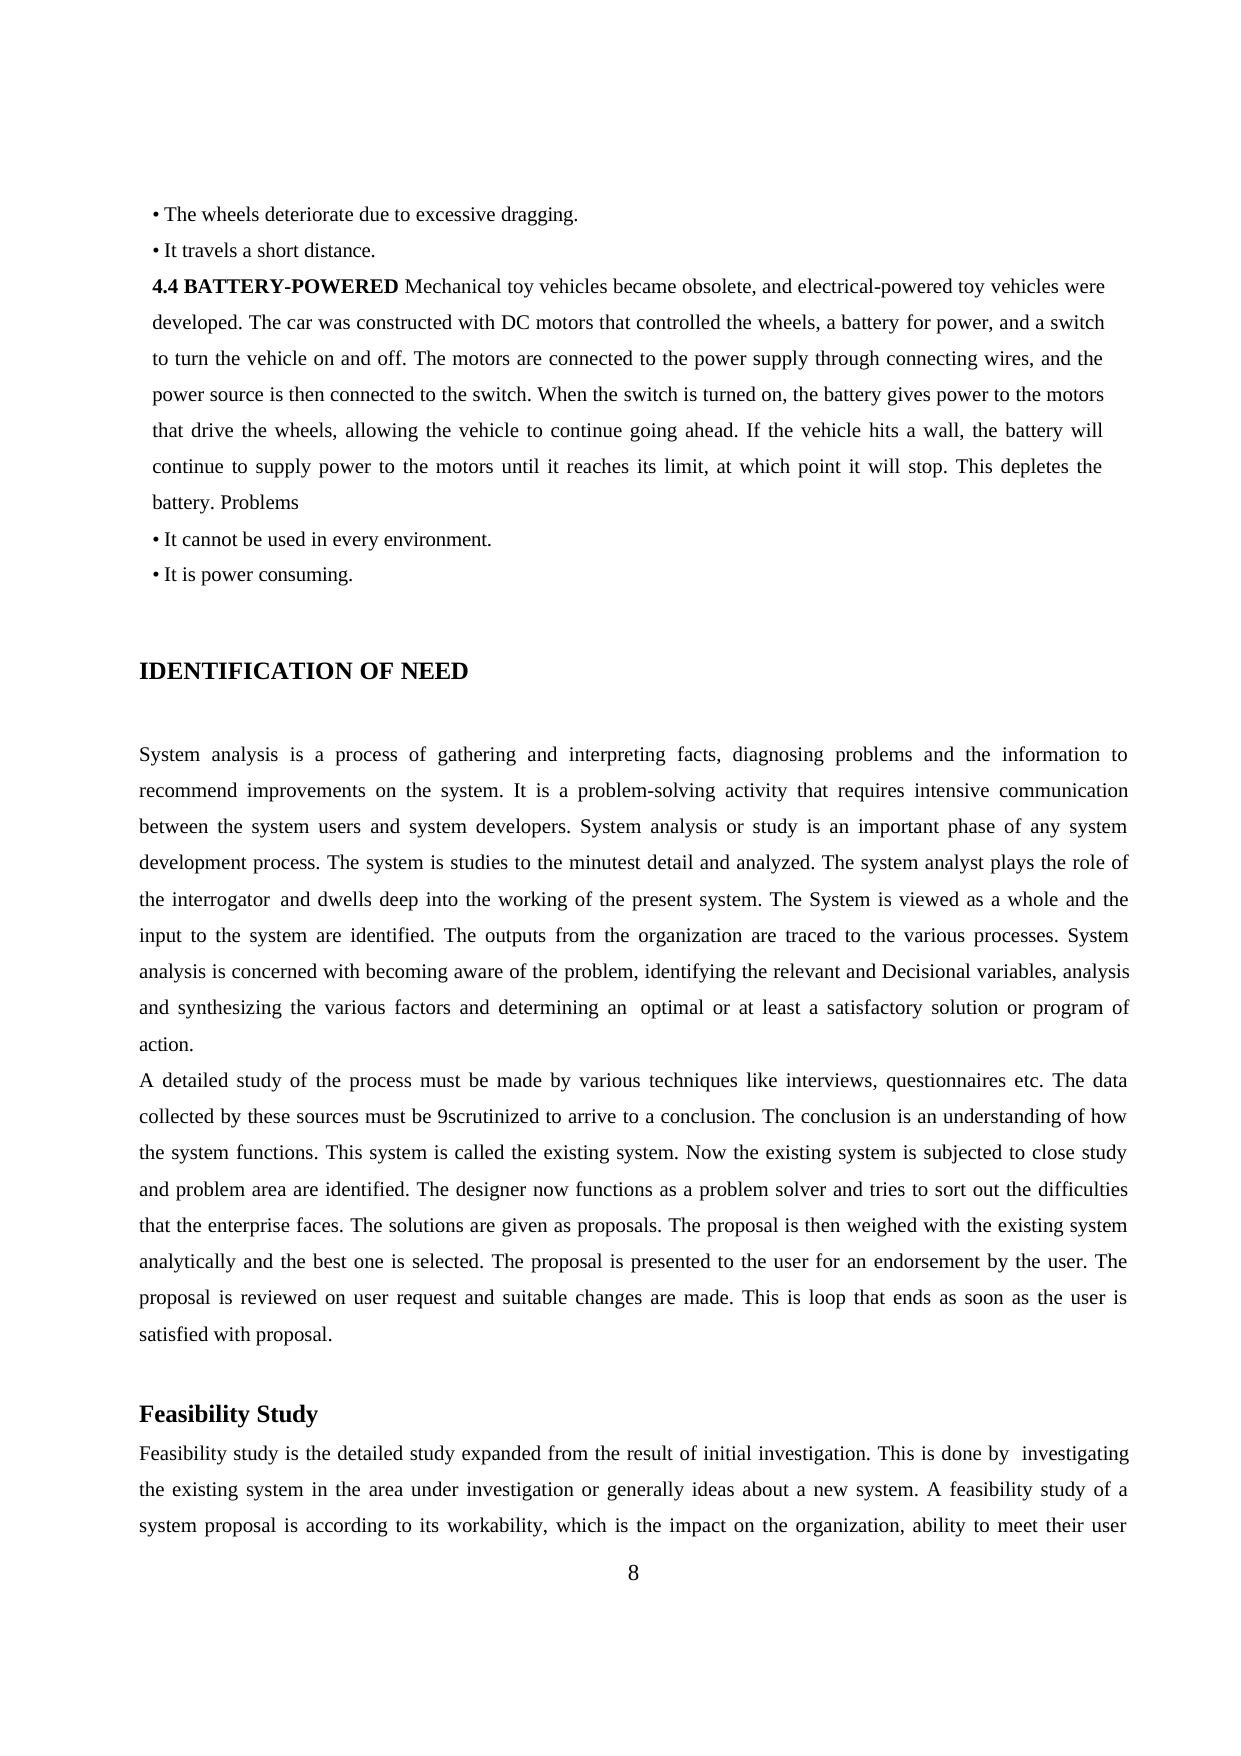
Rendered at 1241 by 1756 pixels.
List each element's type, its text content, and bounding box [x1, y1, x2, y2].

text A detailed study of the process must be made by various techniques like interviews, questionnaires etc. The data collected by these sources must be 9scrutinized to arrive to a conclusion. The conclusion is an understanding of how the system functions. This system is called the existing system. Now the existing system is subjected to close study and problem area are identified. The designer now functions as a problem solver and tries to sort out the difficulties that the enterprise faces. The solutions are given as proposals. The proposal is then weighed with the existing system analytically and the best one is selected. The proposal is presented to the user for an endorsement by the user. The proposal is reviewed on user request and suitable changes are made. This is loop that ends as soon as the user is satisfied with proposal. [139, 1068, 1130, 1346]
text IDENTIFICATION OF NEED [139, 656, 1165, 685]
list It cannot be used in every environment. [152, 527, 1165, 551]
list It is power consuming. [152, 562, 1165, 586]
list BATTERY-POWERED Mechanical toy vehicles became obsolete, and electrical-powered toy vehicles were developed. The car was constructed with DC motors that controlled the wheels, a battery for power, and a switch to turn the vehicle on and off. The motors are connected to the power supply through connecting wires, and the power source is then connected to the switch. When the switch is turned on, the battery gives power to the motors that drive the wheels, allowing the vehicle to continue going ahead. If the vehicle hits a wall, the battery will continue to supply power to the motors until it reaches its limit, at which point it will stop. This depletes the battery. Problems [152, 274, 1105, 514]
text Feasibility Study [139, 1399, 1165, 1428]
list The wheels deteriorate due to excessive dragging. [152, 202, 1165, 226]
text System analysis is a process of gathering and interpreting facts, diagnosing problems and the information to recommend improvements on the system. It is a problem-solving activity that requires intensive communication between the system users and system developers. System analysis or study is an important phase of any system development process. The system is studies to the minutest detail and analyzed. The system analyst plays the role of the interrogator and dwells deep into the working of the present system. The System is viewed as a whole and the input to the system are identified. The outputs from the organization are traced to the various processes. System analysis is concerned with becoming aware of the problem, identifying the relevant and Decisional variables, analysis and synthesizing the various factors and determining an optimal or at least a satisfactory solution or program of action. [139, 741, 1130, 1056]
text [139, 1441, 1129, 1537]
list It travels a short distance. [152, 238, 1165, 262]
